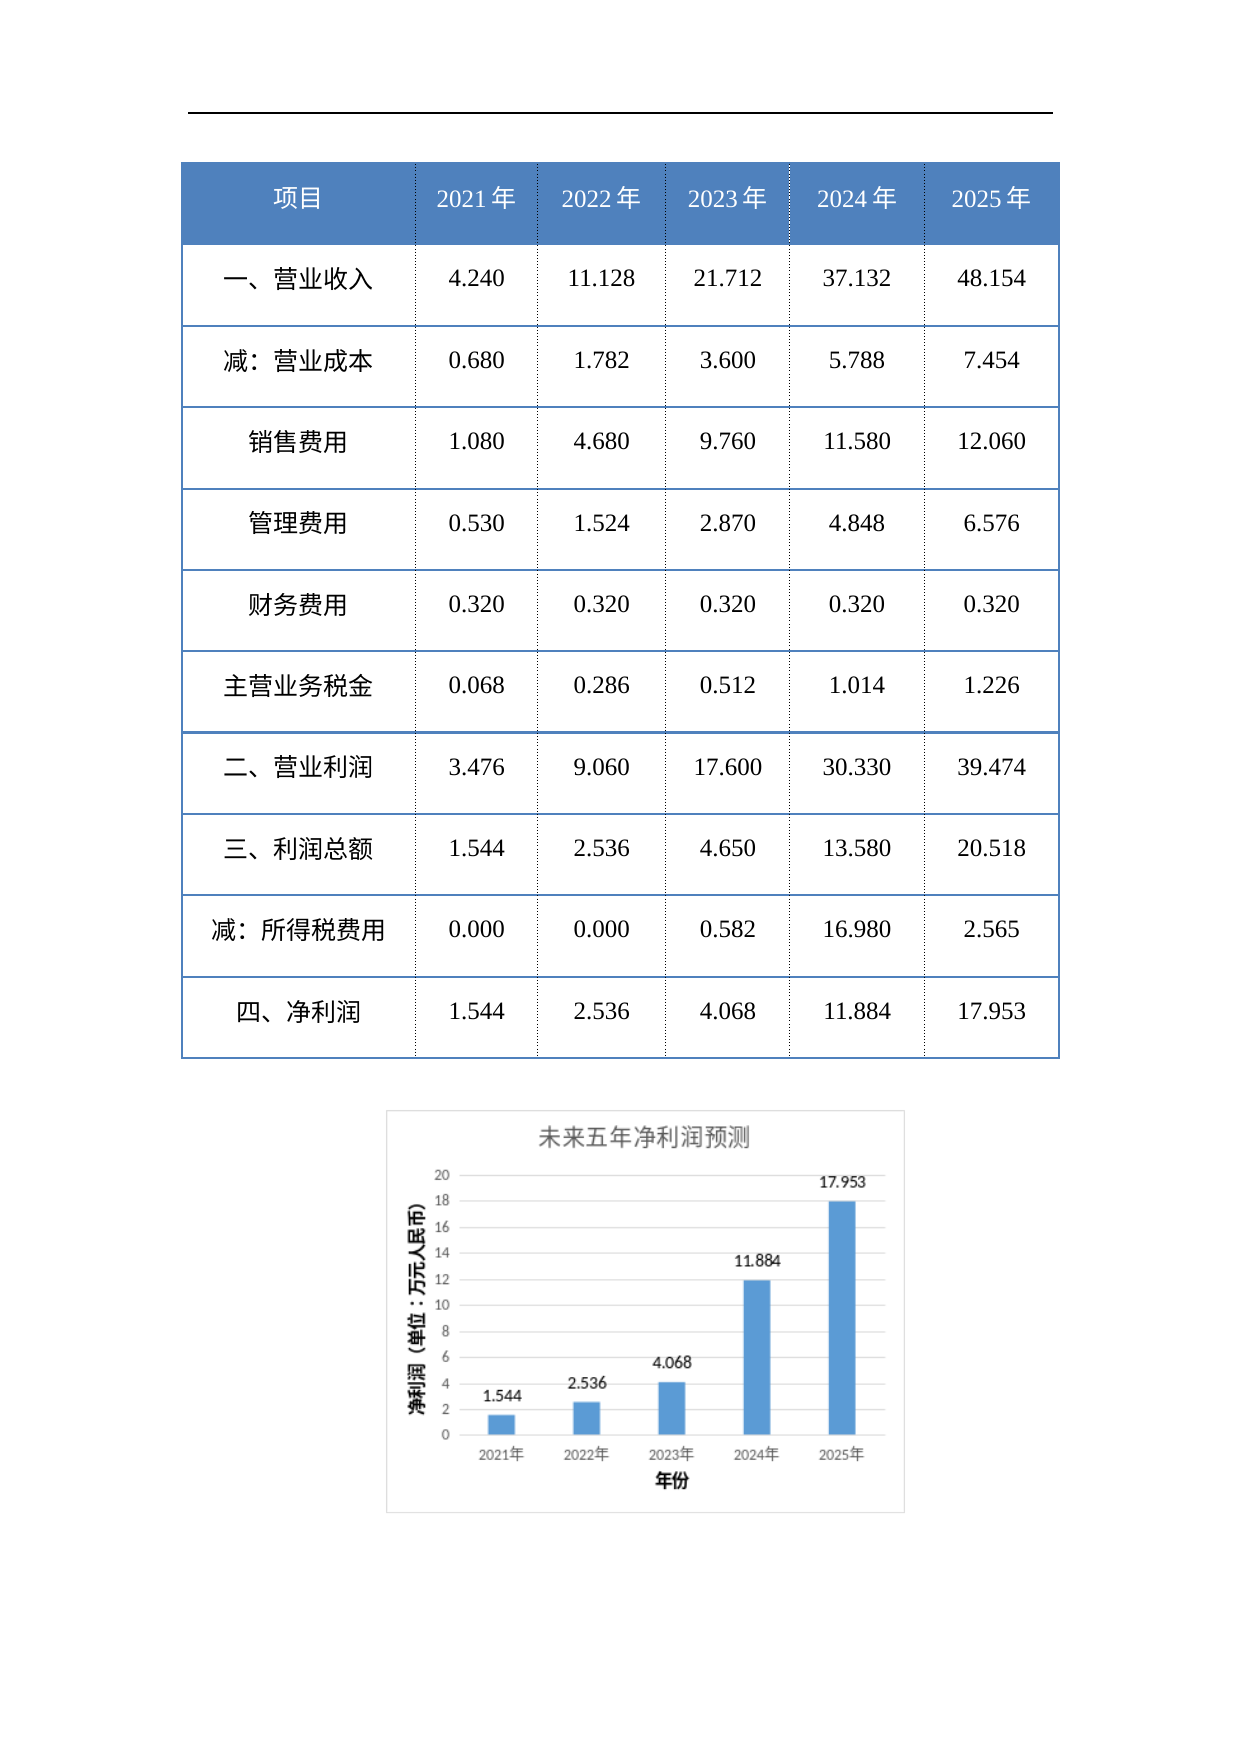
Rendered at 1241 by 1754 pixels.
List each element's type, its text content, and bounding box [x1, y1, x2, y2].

table_cell 减：所得税费用 [183, 896, 416, 976]
table_cell 0.068 [416, 652, 537, 731]
table_cell 一、营业收入 [183, 245, 416, 325]
table_header 2021年 [416, 164, 537, 243]
table_cell 减：营业成本 [183, 327, 416, 406]
table_cell 0.530 [416, 490, 537, 569]
table_cell 0.320 [924, 571, 1058, 650]
table_cell 主营业务税金 [183, 652, 416, 731]
table_cell 4.068 [666, 978, 789, 1057]
table_cell 2.536 [537, 978, 666, 1057]
table_cell 三、利润总额 [183, 815, 416, 894]
table_cell 0.512 [666, 652, 789, 731]
table_cell 2.870 [666, 490, 789, 569]
table_cell 2.565 [924, 896, 1058, 976]
table_header 2025年 [924, 164, 1058, 243]
table_cell 财务费用 [183, 571, 416, 650]
table_cell 管理费用 [183, 490, 416, 569]
table_cell 21.712 [666, 245, 789, 325]
table_header 2024年 [790, 164, 924, 243]
table_cell 销售费用 [183, 408, 416, 487]
table_cell 0.582 [666, 896, 789, 976]
table_cell 6.576 [924, 490, 1058, 569]
table_cell 1.544 [416, 815, 537, 894]
table_cell 13.580 [790, 815, 924, 894]
table_header 2023年 [666, 164, 789, 243]
table_cell 四、净利润 [183, 978, 416, 1057]
table_cell 9.060 [537, 734, 666, 813]
table_cell 48.154 [924, 245, 1058, 325]
table_cell 0.286 [537, 652, 666, 731]
table_cell 1.080 [416, 408, 537, 487]
table_cell 30.330 [790, 734, 924, 813]
table_cell 17.600 [666, 734, 789, 813]
table_cell 1.014 [790, 652, 924, 731]
table_cell 1.782 [537, 327, 666, 406]
table_cell 11.128 [537, 245, 666, 325]
table_cell 2.536 [537, 815, 666, 894]
table_cell 11.884 [790, 978, 924, 1057]
table_cell 20.518 [924, 815, 1058, 894]
table_header 2022年 [537, 164, 666, 243]
table_cell 39.474 [924, 734, 1058, 813]
table_cell 4.680 [537, 408, 666, 487]
table_cell 9.760 [666, 408, 789, 487]
table_cell 12.060 [924, 408, 1058, 487]
table_cell 0.000 [416, 896, 537, 976]
table_cell 17.953 [924, 978, 1058, 1057]
table_cell 二、营业利润 [183, 734, 416, 813]
table_cell 4.240 [416, 245, 537, 325]
table_cell 0.680 [416, 327, 537, 406]
table_cell 0.320 [416, 571, 537, 650]
table_cell 4.848 [790, 490, 924, 569]
table_cell 11.580 [790, 408, 924, 487]
table_cell 16.980 [790, 896, 924, 976]
table_cell 1.226 [924, 652, 1058, 731]
table_cell 4.650 [666, 815, 789, 894]
table_cell 1.544 [416, 978, 537, 1057]
table_cell 37.132 [790, 245, 924, 325]
table_cell 0.320 [666, 571, 789, 650]
table_cell 3.476 [416, 734, 537, 813]
table_cell 0.320 [790, 571, 924, 650]
table_cell 0.320 [537, 571, 666, 650]
table_cell 1.524 [537, 490, 666, 569]
table_cell 3.600 [666, 327, 789, 406]
table_cell 7.454 [924, 327, 1058, 406]
table_cell 0.000 [537, 896, 666, 976]
table_header 项目 [183, 164, 416, 243]
table_cell 5.788 [790, 327, 924, 406]
